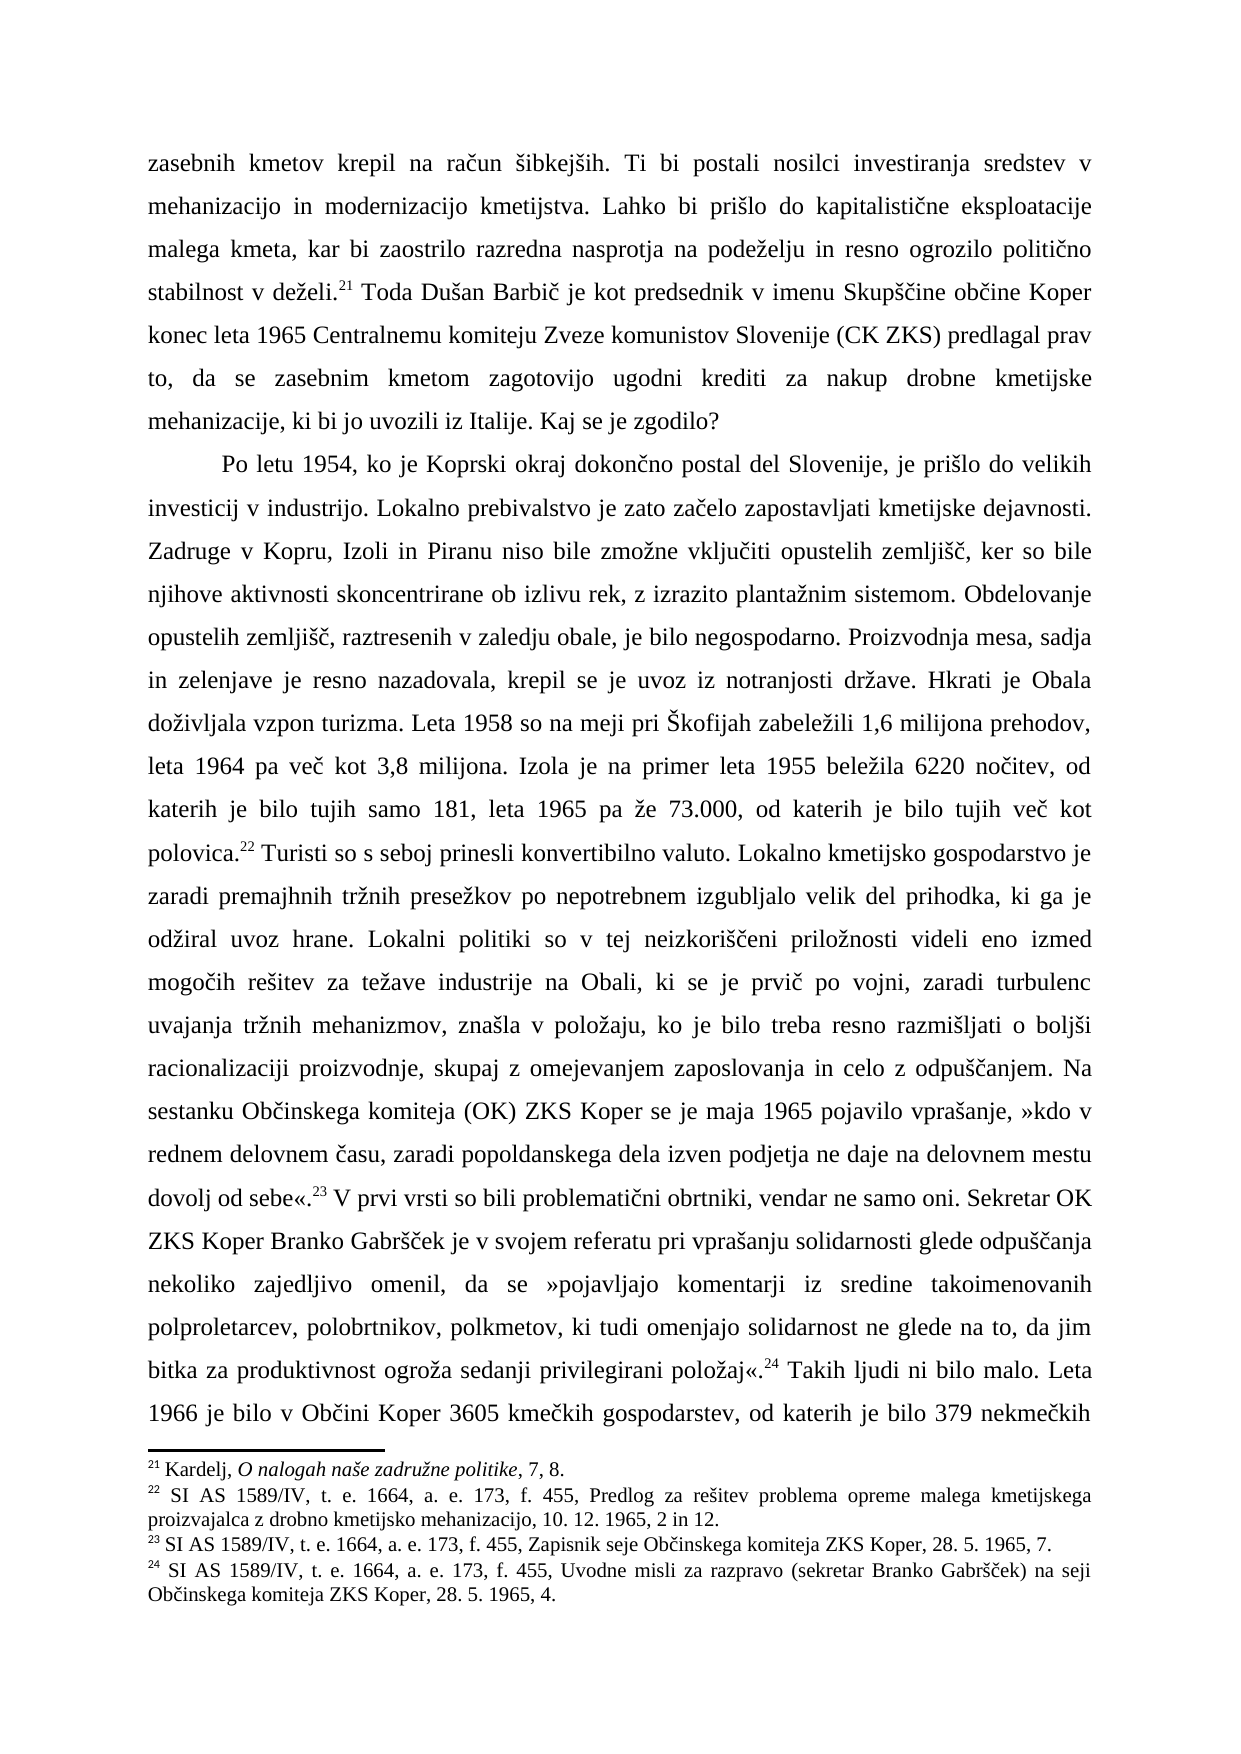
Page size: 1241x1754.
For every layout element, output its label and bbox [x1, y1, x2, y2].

text [148, 148, 1093, 435]
text [148, 449, 1093, 1427]
